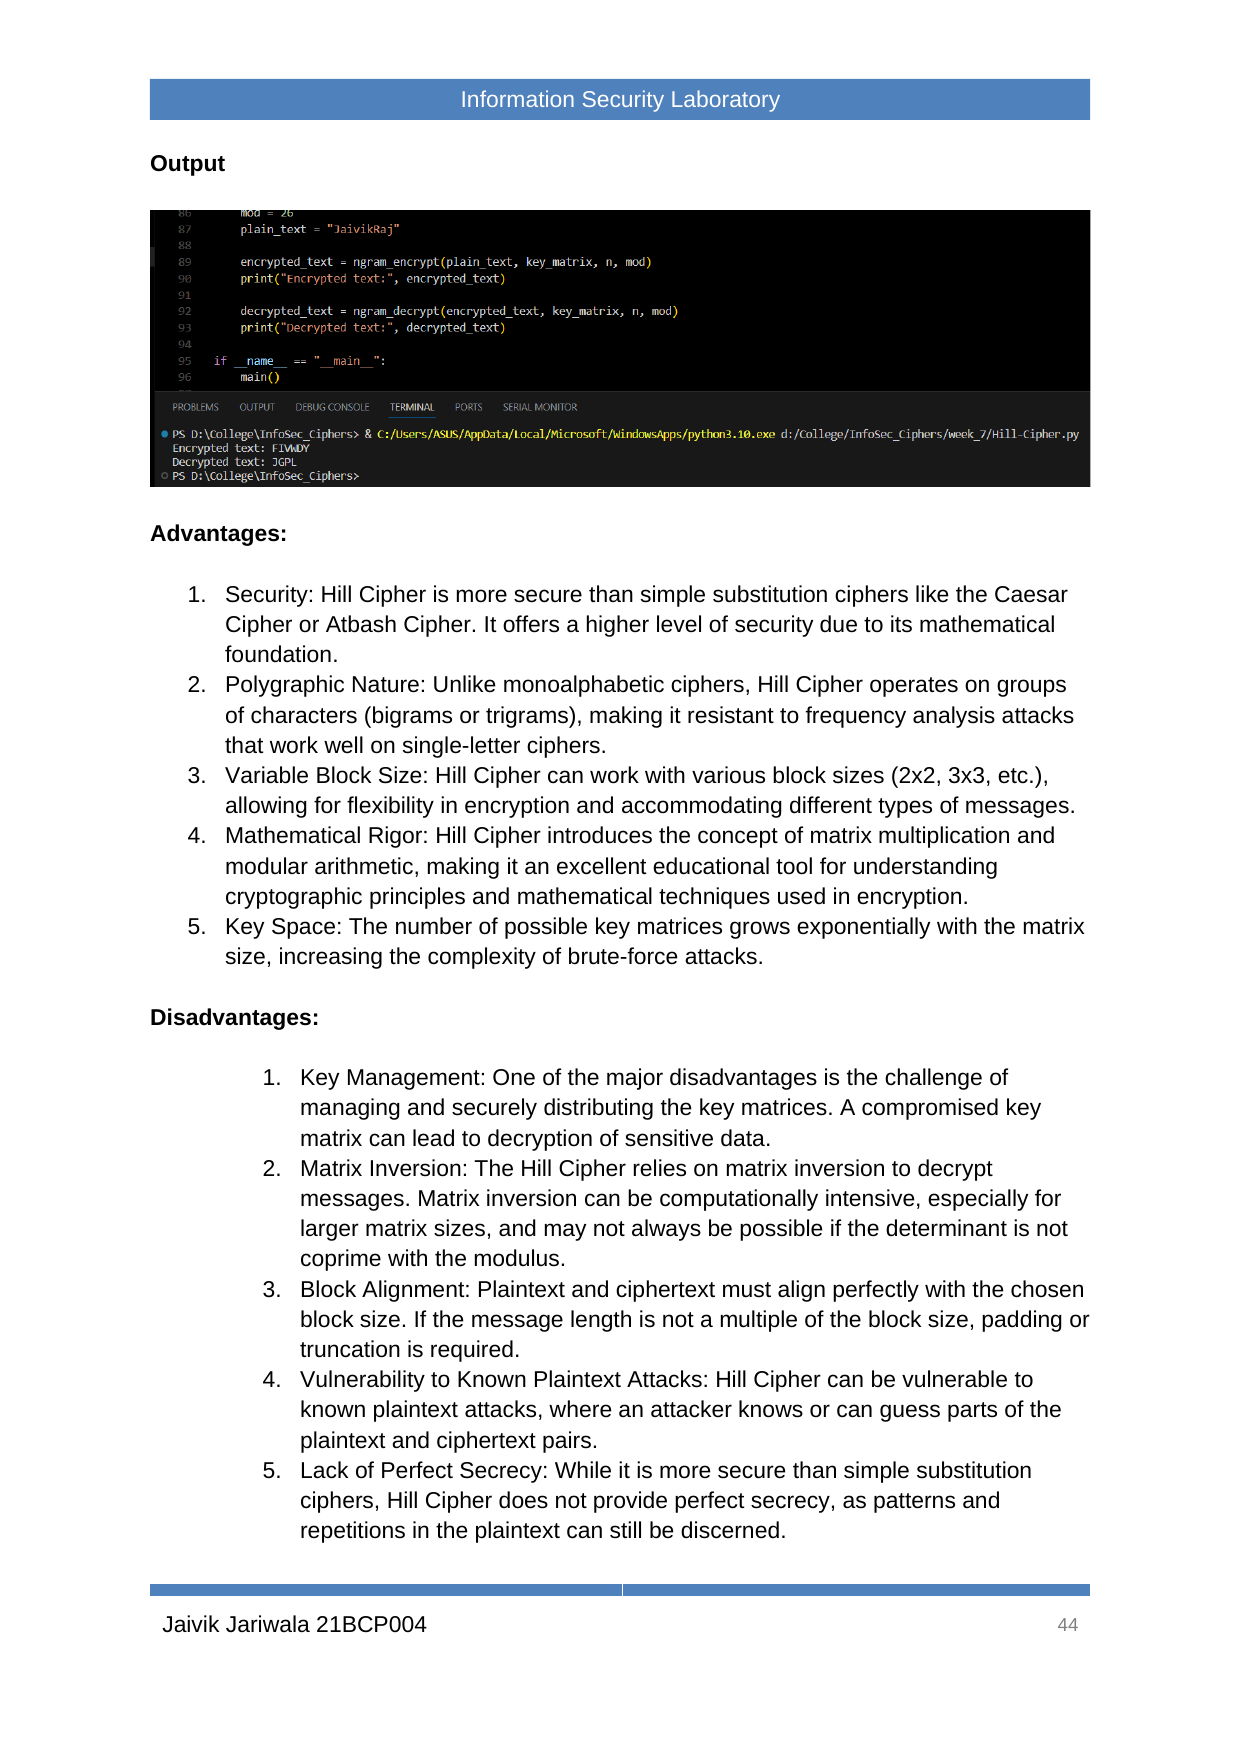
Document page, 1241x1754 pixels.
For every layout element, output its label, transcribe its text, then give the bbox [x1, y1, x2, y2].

list Security: Hill Cipher is more secure than simple substitution ciphers like the Caesar Cipher or Atbash Cipher. It offers a higher level of security due to its mathematical foundation. [187, 581, 1090, 667]
list Polygraphic Nature: Unlike monoalphabetic ciphers, Hill Cipher operates on groups of characters (bigrams or trigrams), making it resistant to frequency analysis attacks that work well on single-letter ciphers. [187, 671, 1090, 758]
text Advantages: [150, 520, 1090, 547]
list Matrix Inversion: The Hill Cipher relies on matrix inversion to decrypt messages. Matrix inversion can be computationally intensive, especially for larger matrix sizes, and may not always be possible if the determinant is not coprime with the modulus. [262, 1155, 1090, 1272]
list Mathematical Rigor: Hill Cipher introduces the concept of matrix multiplication and modular arithmetic, making it an excellent educational tool for understanding cryptographic principles and mathematical techniques used in encryption. [187, 822, 1090, 909]
list Key Management: One of the major disadvantages is the challenge of managing and securely distributing the key matrices. A compromised key matrix can lead to decryption of sensitive data. [262, 1064, 1090, 1151]
picture [150, 210, 1091, 487]
text Disadvantages: [150, 1004, 1090, 1030]
list Lack of Perfect Secrecy: While it is more secure than simple substitution ciphers, Hill Cipher does not provide perfect secrecy, as patterns and repetitions in the plaintext can still be discerned. [262, 1457, 1090, 1543]
list Block Alignment: Plaintext and ciphertext must align perfectly with the chosen block size. If the message length is not a multiple of the block size, padding or truncation is required. [262, 1276, 1090, 1362]
text Output [150, 150, 1090, 176]
list Variable Block Size: Hill Cipher can work with various block sizes (2x2, 3x3, etc.), allowing for flexibility in encryption and accommodating different types of messages. [187, 762, 1090, 818]
list Vulnerability to Known Plaintext Attacks: Hill Cipher can be vulnerable to known plaintext attacks, where an attacker knows or can guess parts of the plaintext and ciphertext pairs. [262, 1366, 1090, 1453]
list Key Space: The number of possible key matrices grows exponentially with the matrix size, increasing the complexity of brute-force attacks. [187, 913, 1090, 969]
